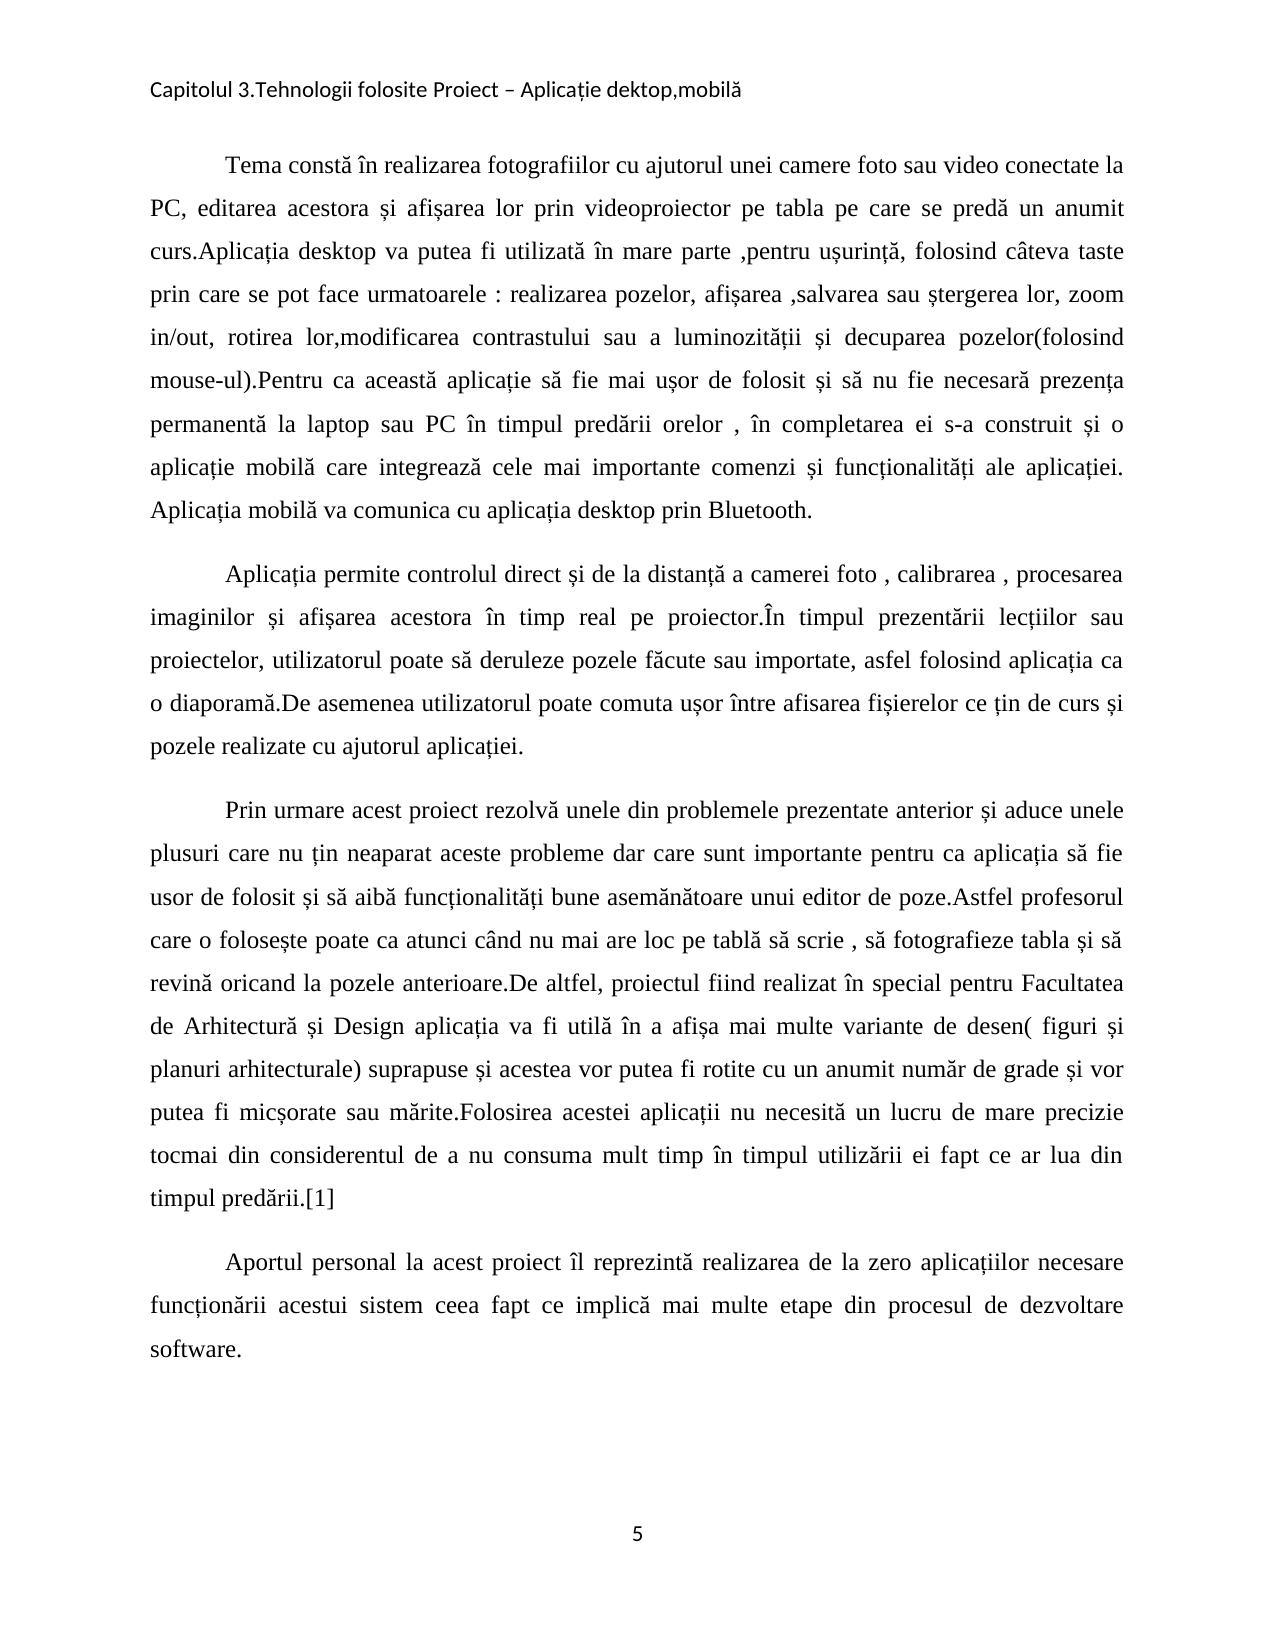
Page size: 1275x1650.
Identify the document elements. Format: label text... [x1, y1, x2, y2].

text Aplicația permite controlul direct și de la distanță a camerei foto , calibrarea , procesarea imaginilor și afișarea acestora în timp real pe proiector.În timpul prezentării lecțiilor sau proiectelor, utilizatorul poate să deruleze pozele făcute sau importate, asfel folosind aplicația ca o diaporamă.De asemenea utilizatorul poate comuta ușor între afisarea fișierelor ce țin de curs și pozele realizate cu ajutorul aplicației. [150, 559, 1125, 760]
text Prin urmare acest proiect rezolvă unele din problemele prezentate anterior și aduce unele plusuri care nu țin neaparat aceste probleme dar care sunt importante pentru ca aplicația să fie usor de folosit și să aibă funcționalități bune asemănătoare unui editor de poze.Astfel profesorul care o folosește poate ca atunci când nu mai are loc pe tablă să scrie , să fotografieze tabla și să revină oricand la pozele anterioare.De altfel, proiectul fiind realizat în special pentru Facultatea de Arhitectură și Design aplicația va fi utilă în a afișa mai multe variante de desen( figuri și planuri arhitecturale) suprapuse și acestea vor putea fi rotite cu un anumit număr de grade și vor putea fi micșorate sau mărite.Folosirea acestei aplicații nu necesită un lucru de mare precizie tocmai din considerentul de a nu consuma mult timp în timpul utilizării ei fapt ce ar lua din timpul predării.[1] [150, 795, 1125, 1212]
